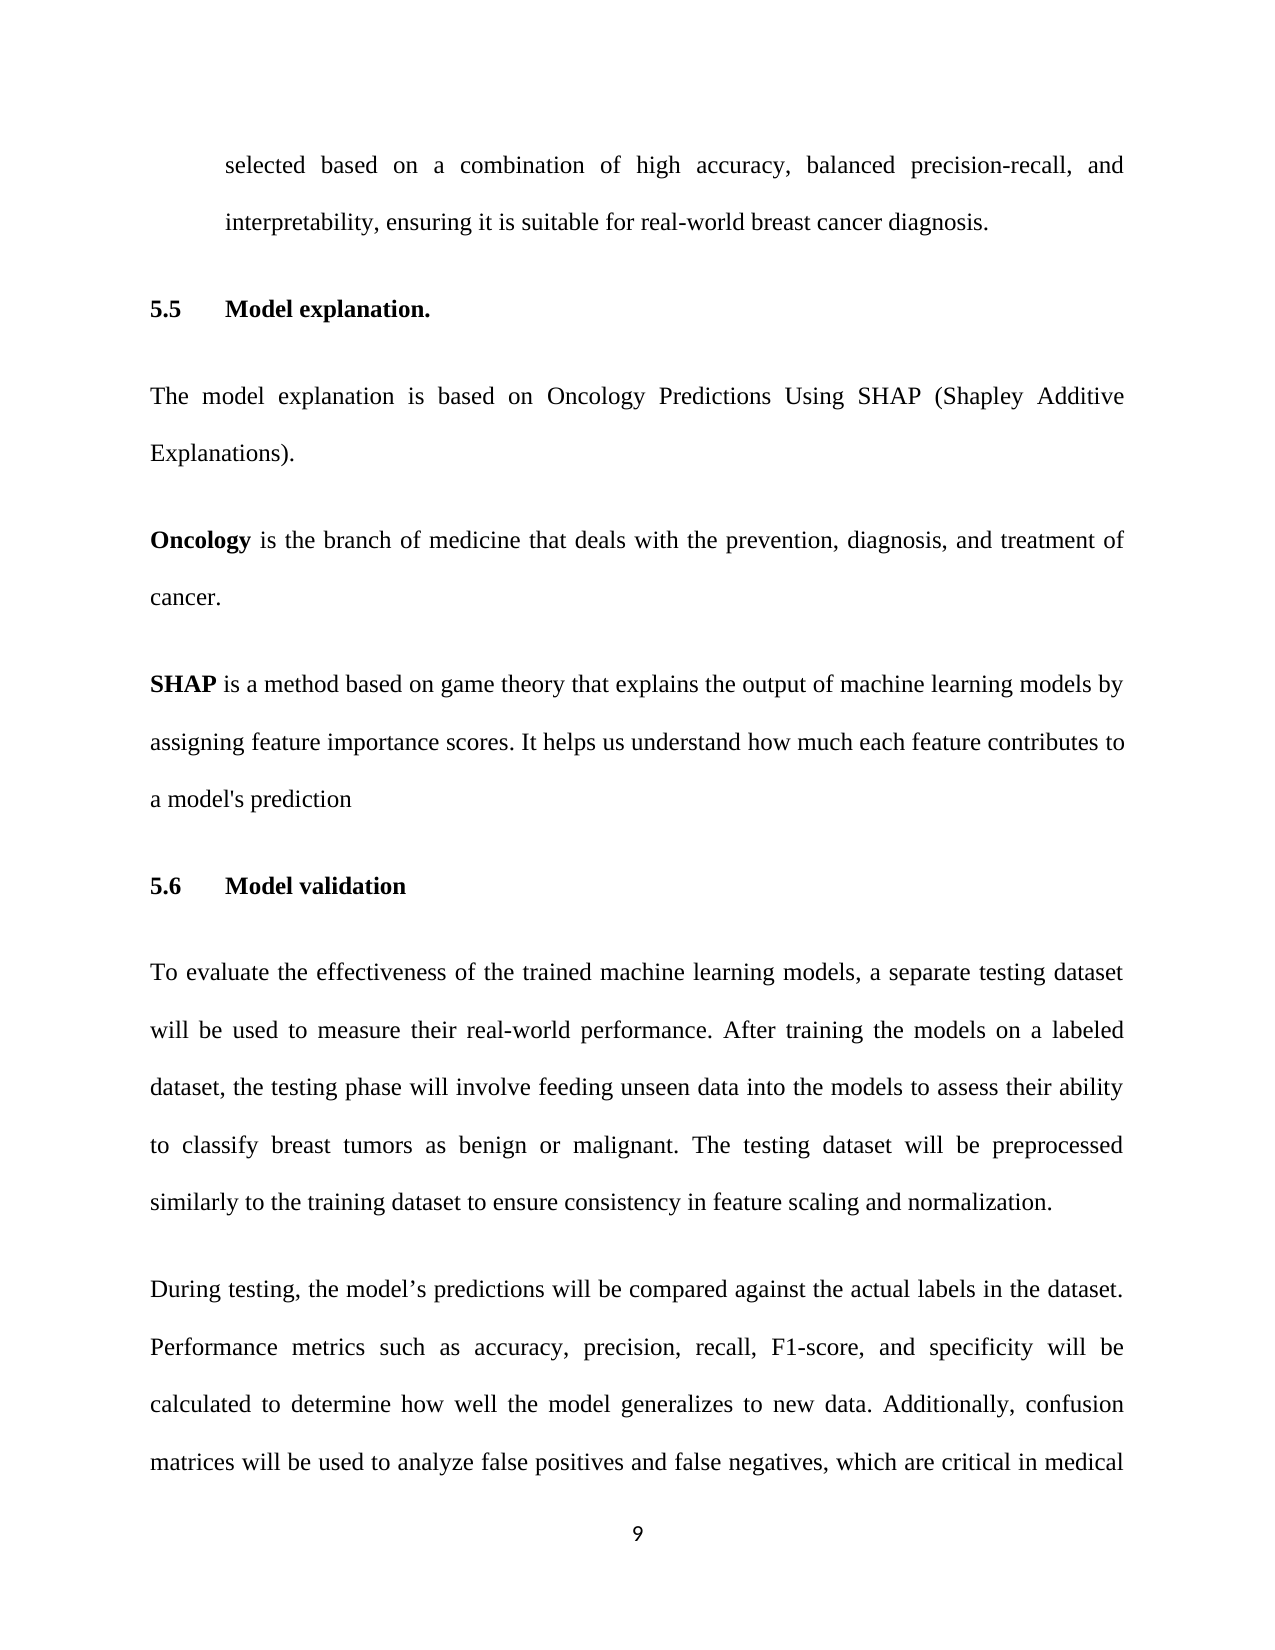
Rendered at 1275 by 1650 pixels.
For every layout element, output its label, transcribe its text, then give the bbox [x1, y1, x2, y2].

text 5.6 Model validation [150, 871, 1125, 899]
text 5.5 Model explanation. [150, 294, 1125, 323]
text To evaluate the effectiveness of the trained machine learning models, a separate testing dataset will be used to measure their real-world performance. After training the models on a labeled dataset, the testing phase will involve feeding unseen data into the models to assess their ability to classify breast tumors as benign or malignant. The testing dataset will be preprocessed similarly to the training dataset to ensure consistency in feature scaling and normalization. [150, 957, 1125, 1216]
text The model explanation is based on Oncology Predictions Using SHAP (Shapley Additive Explanations). [150, 381, 1125, 467]
text SHAP is a method based on game theory that explains the output of machine learning models by assigning feature importance scores. It helps us understand how much each feature contributes to a model's prediction [150, 669, 1125, 813]
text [150, 1274, 1125, 1475]
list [187, 150, 1125, 236]
text Oncology is the branch of medicine that deals with the prevention, diagnosis, and treatment of cancer. [150, 525, 1125, 611]
